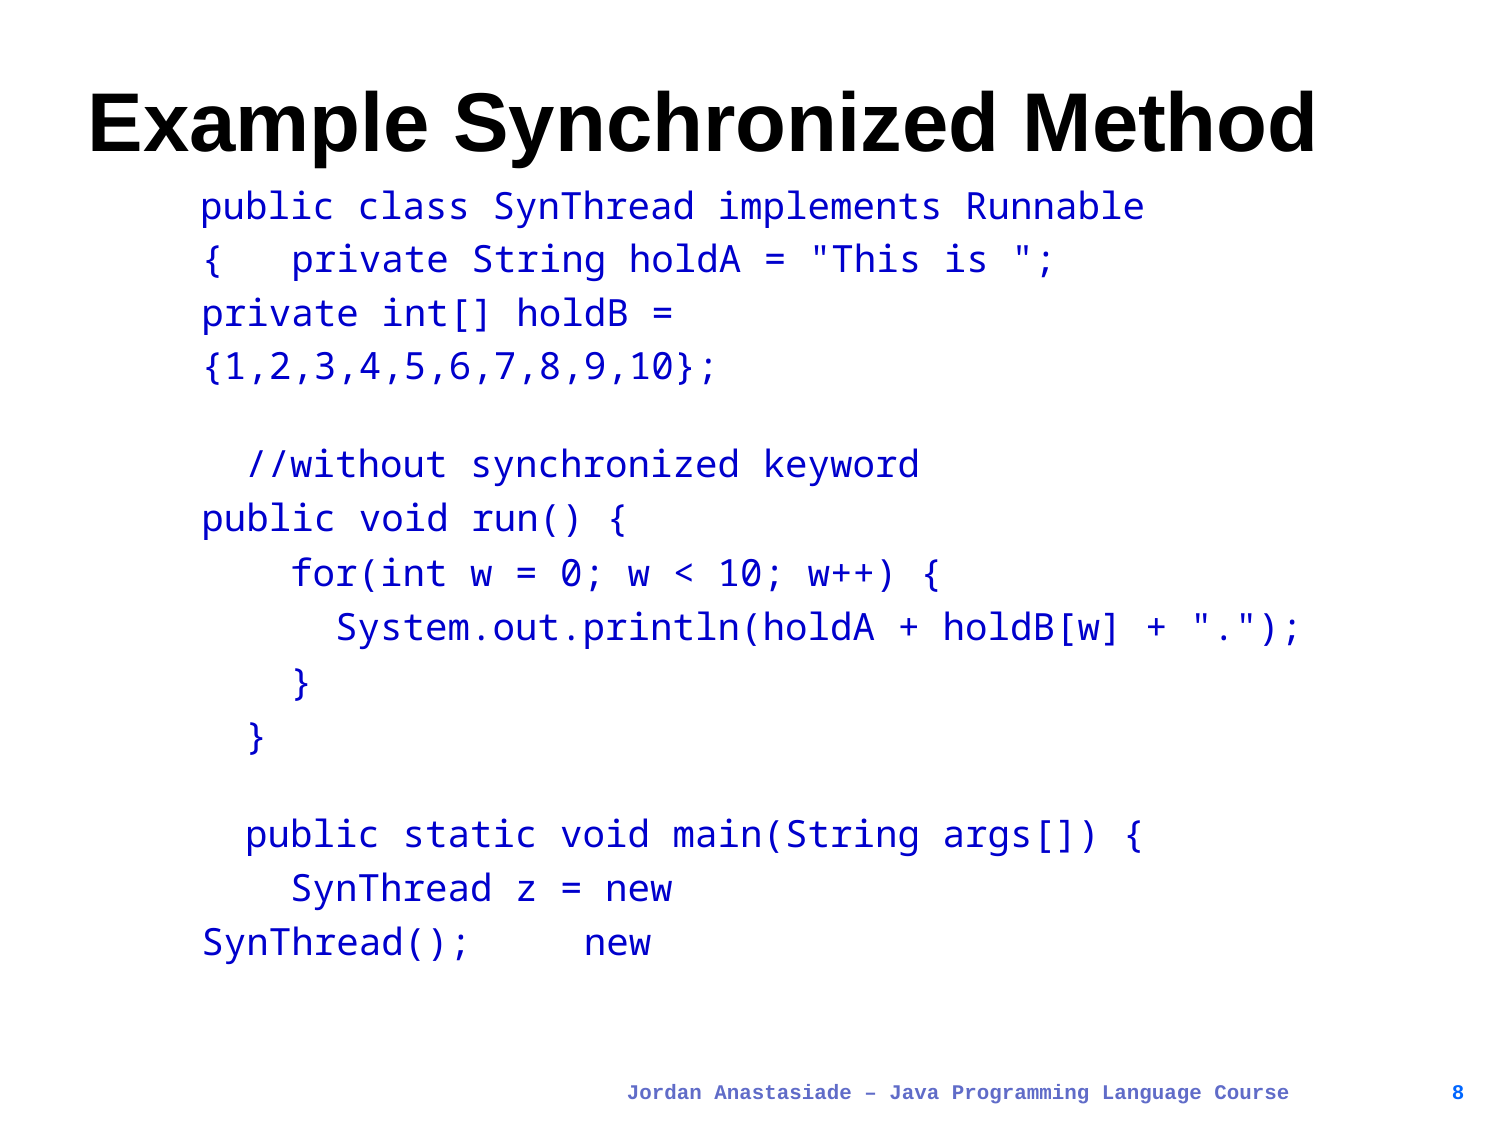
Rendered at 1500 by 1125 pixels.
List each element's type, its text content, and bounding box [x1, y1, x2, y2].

text } [200, 655, 1464, 706]
text public static void main(String args[]) { [200, 807, 1464, 858]
subtitle Example Synchronized Method [87, 73, 1464, 169]
text //without synchronized keyword public void run() { [200, 438, 984, 542]
text for(int w = 0; w < 10; w++) { [200, 546, 1464, 597]
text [200, 862, 902, 966]
text System.out.println(holdA + holdB[w] + "."); [200, 600, 1464, 651]
text public class SynThread implements Runnable { private String holdA = "This is "; private int[] holdB = {1,2,3,4,5,6,7,8,9,10}; [200, 179, 1169, 391]
text } [200, 709, 1464, 761]
